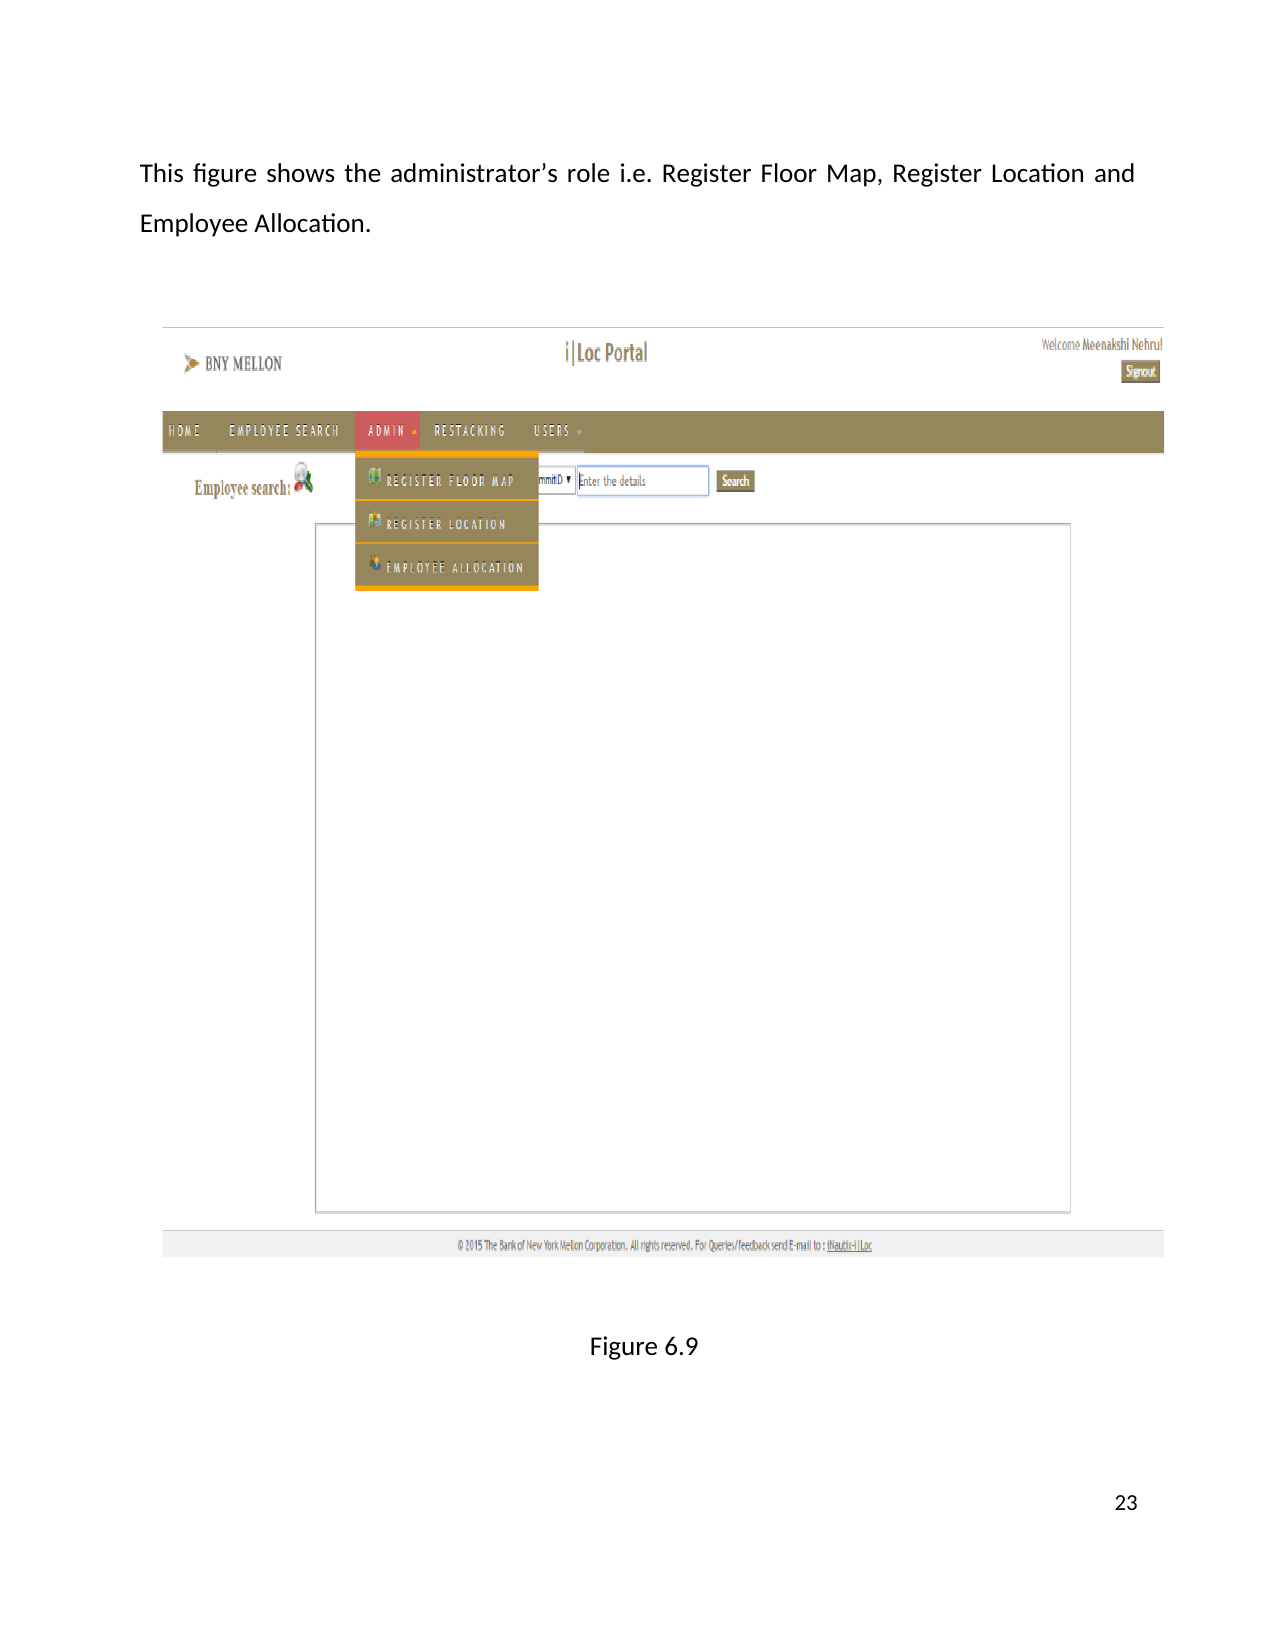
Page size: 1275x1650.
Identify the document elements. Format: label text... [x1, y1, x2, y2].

text This figure shows the administrator’s role i.e. Register Floor Map, Register Location and Employee Allocation. [139, 156, 1137, 239]
text Figure 6.9 [139, 1329, 1137, 1362]
picture [162, 327, 1165, 1257]
